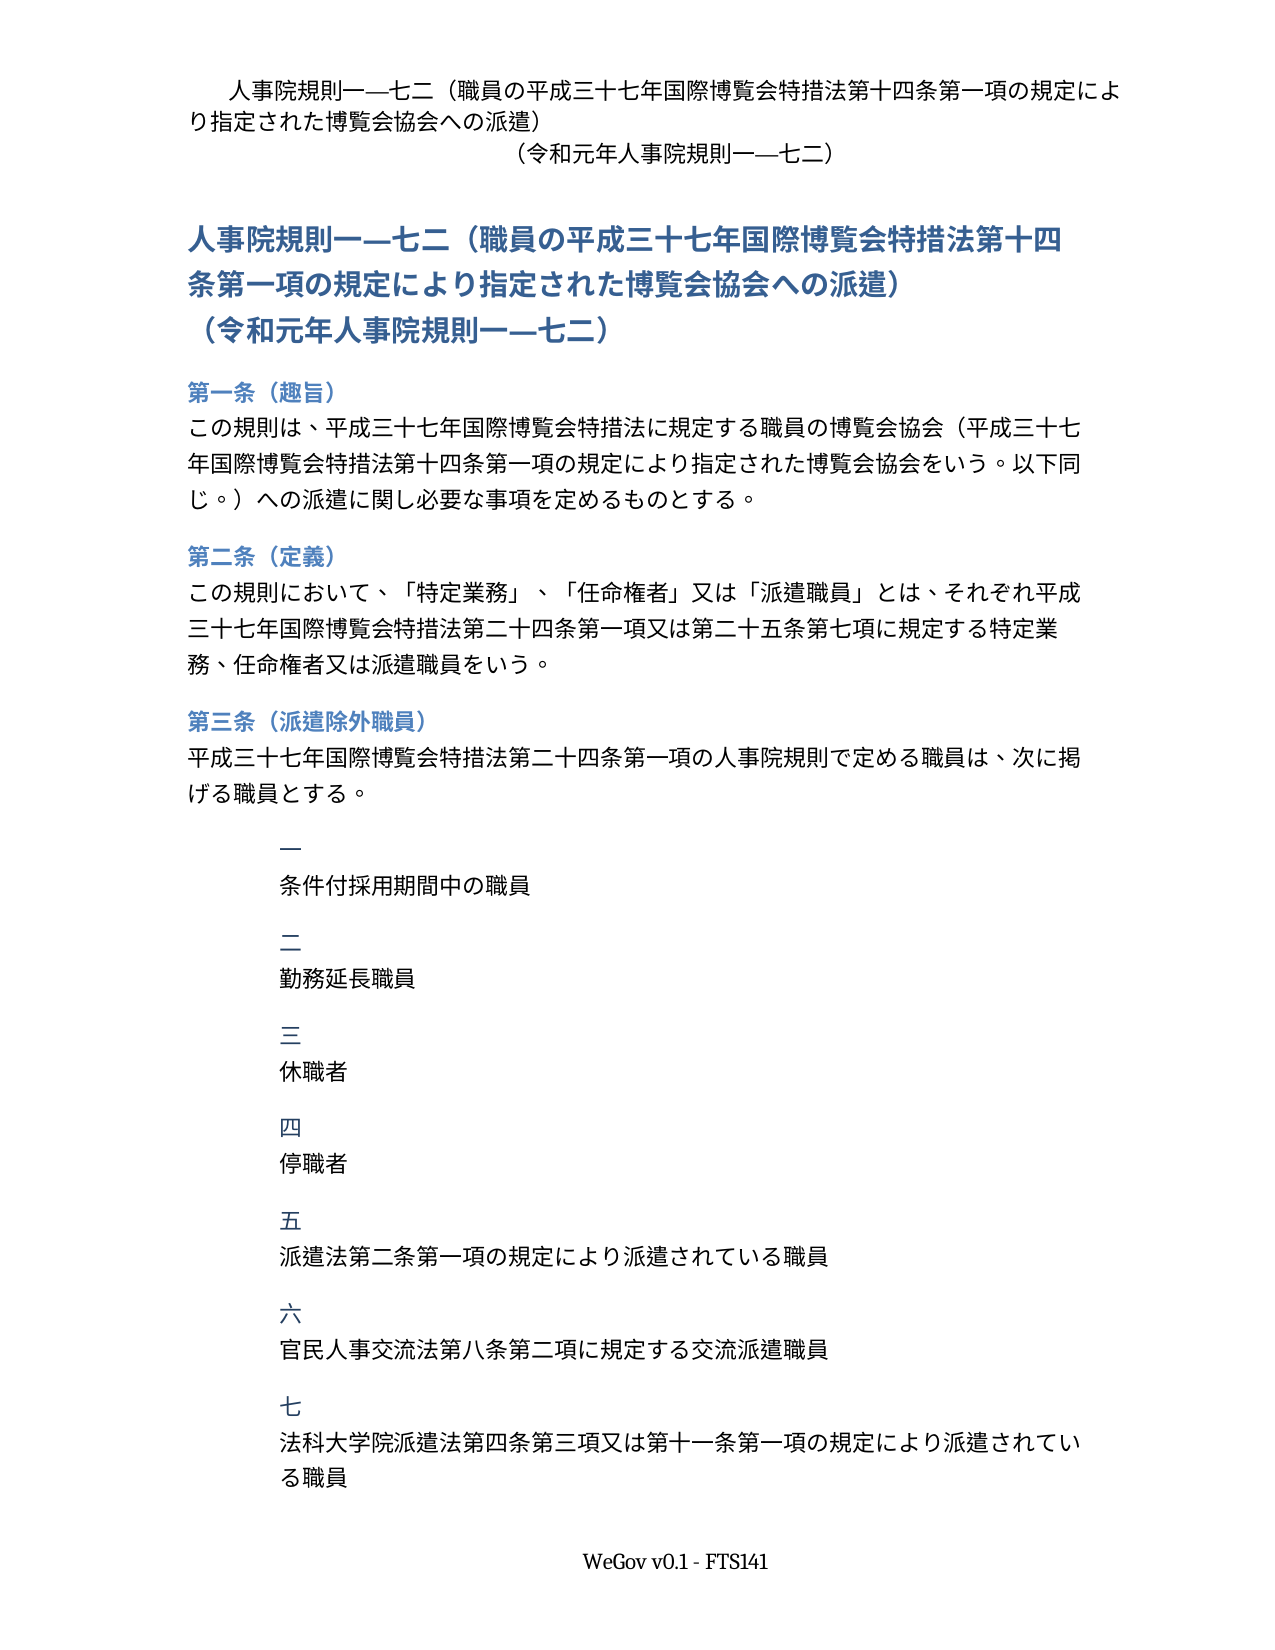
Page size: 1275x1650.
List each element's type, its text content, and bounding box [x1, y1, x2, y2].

subtitle 六 [279, 1298, 1087, 1329]
text この規則は、平成三十七年国際博覧会特措法に規定する職員の博覧会協会（平成三十七年国際博覧会特措法第十四条第一項の規定により指定された博覧会協会をいう。以下同じ。）への派遣に関し必要な事項を定めるものとする。 [187, 412, 1087, 516]
subtitle 一 [279, 834, 1087, 866]
subtitle 七 [279, 1391, 1087, 1422]
subtitle 二 [279, 927, 1087, 958]
subtitle 人事院規則一―七二（職員の平成三十七年国際博覧会特措法第十四条第一項の規定により指定された博覧会協会への派遣） （令和元年人事院規則一―七二） [187, 219, 1087, 350]
subtitle 四 [279, 1112, 1087, 1144]
text 勤務延長職員 [279, 963, 1087, 994]
subtitle 三 [279, 1020, 1087, 1051]
text 停職者 [279, 1148, 1087, 1179]
text 休職者 [279, 1056, 1087, 1087]
text 平成三十七年国際博覧会特措法第二十四条第一項の人事院規則で定める職員は、次に掲げる職員とする。 [187, 742, 1087, 809]
text 派遣法第二条第一項の規定により派遣されている職員 [279, 1241, 1087, 1272]
text この規則において、「特定業務」、「任命権者」又は「派遣職員」とは、それぞれ平成三十七年国際博覧会特措法第二十四条第一項又は第二十五条第七項に規定する特定業務、任命権者又は派遣職員をいう。 [187, 577, 1087, 680]
text 法科大学院派遣法第四条第三項又は第十一条第一項の規定により派遣されている職員 [279, 1426, 1087, 1494]
subtitle 第二条（定義） [187, 541, 1087, 572]
text 官民人事交流法第八条第二項に規定する交流派遣職員 [279, 1334, 1087, 1365]
subtitle 第一条（趣旨） [187, 376, 1087, 408]
text 条件付採用期間中の職員 [279, 870, 1087, 901]
subtitle 第三条（派遣除外職員） [187, 706, 1087, 737]
subtitle 五 [279, 1205, 1087, 1236]
